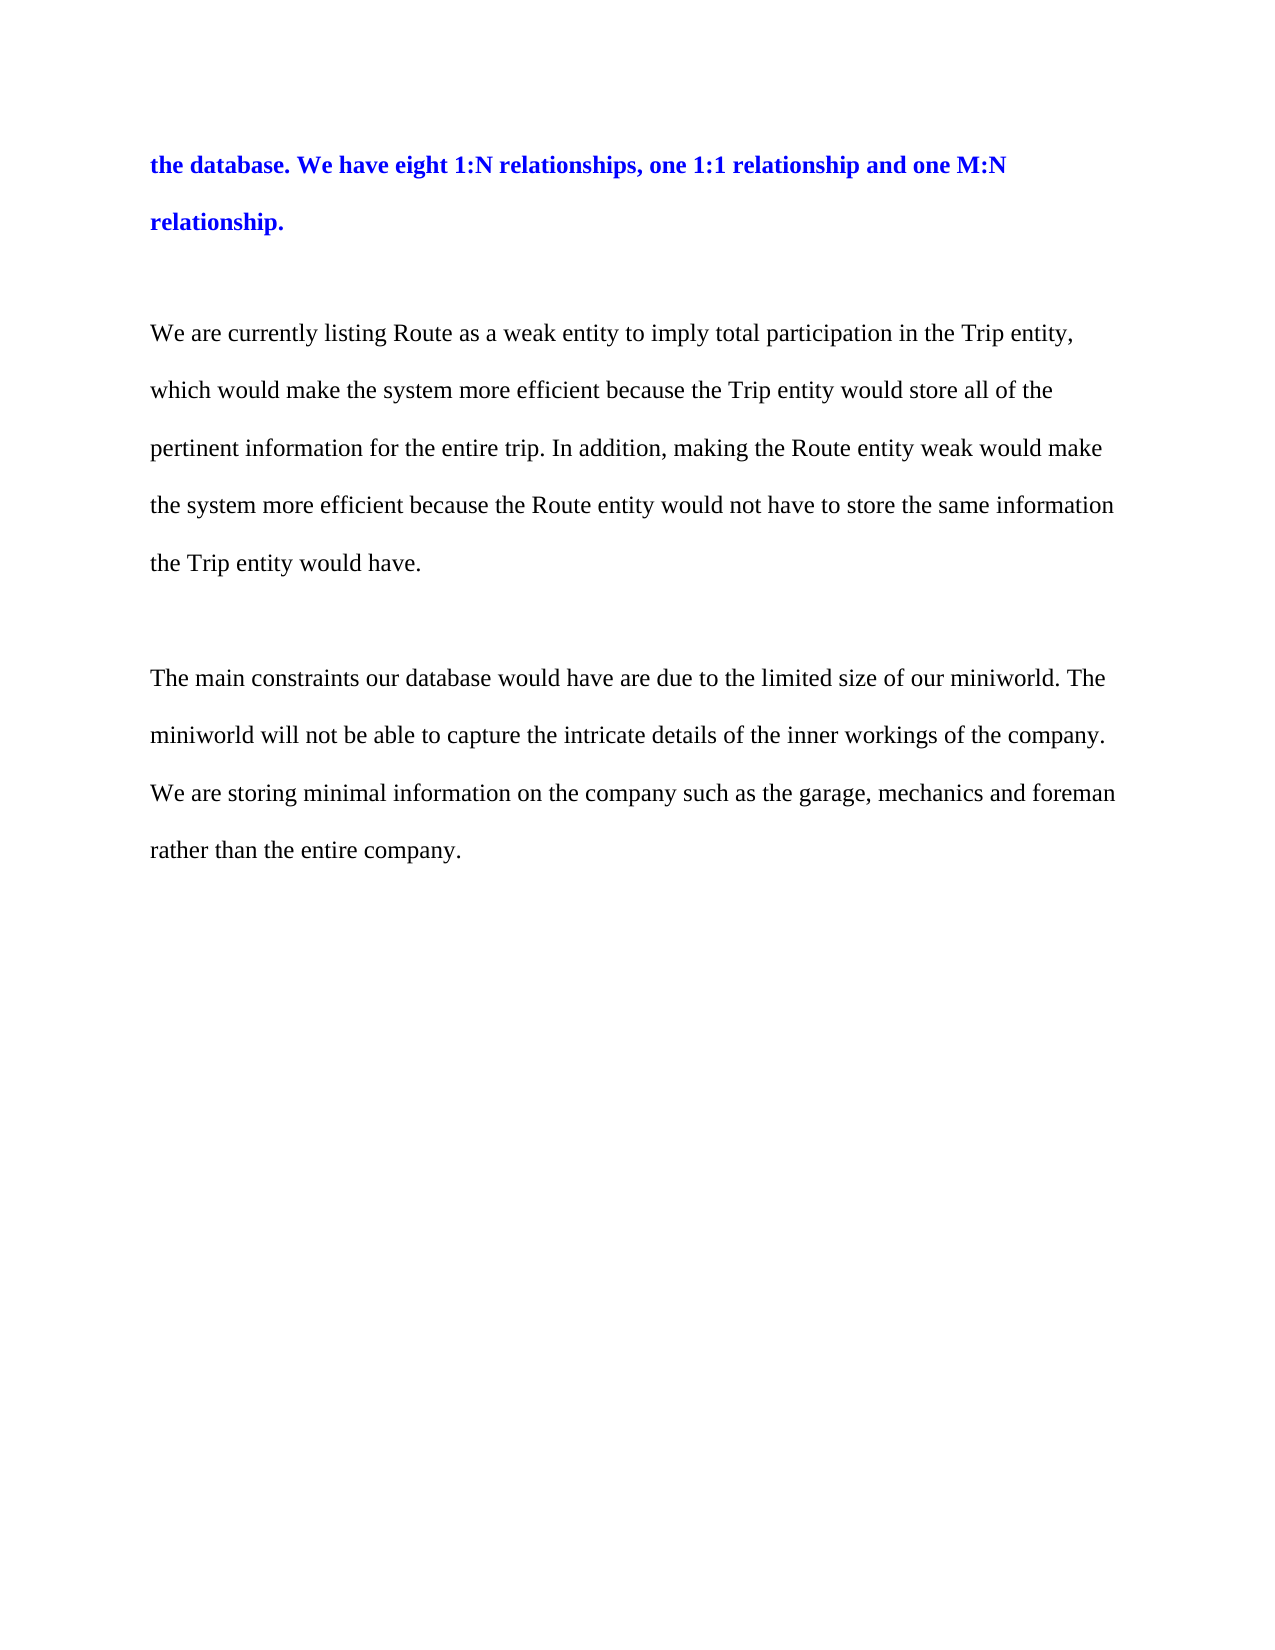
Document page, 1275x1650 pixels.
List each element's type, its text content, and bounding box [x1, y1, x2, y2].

text The main constraints our database would have are due to the limited size of our miniworld. The miniworld will not be able to capture the intricate details of the inner workings of the company. We are storing minimal information on the company such as the garage, mechanics and foreman rather than the entire company. [150, 663, 1125, 864]
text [150, 150, 1125, 236]
text We are currently listing Route as a weak entity to imply total participation in the Trip entity, which would make the system more efficient because the Trip entity would store all of the pertinent information for the entire trip. In addition, making the Route entity weak would make the system more efficient because the Route entity would not have to store the same information the Trip entity would have. [150, 318, 1125, 576]
